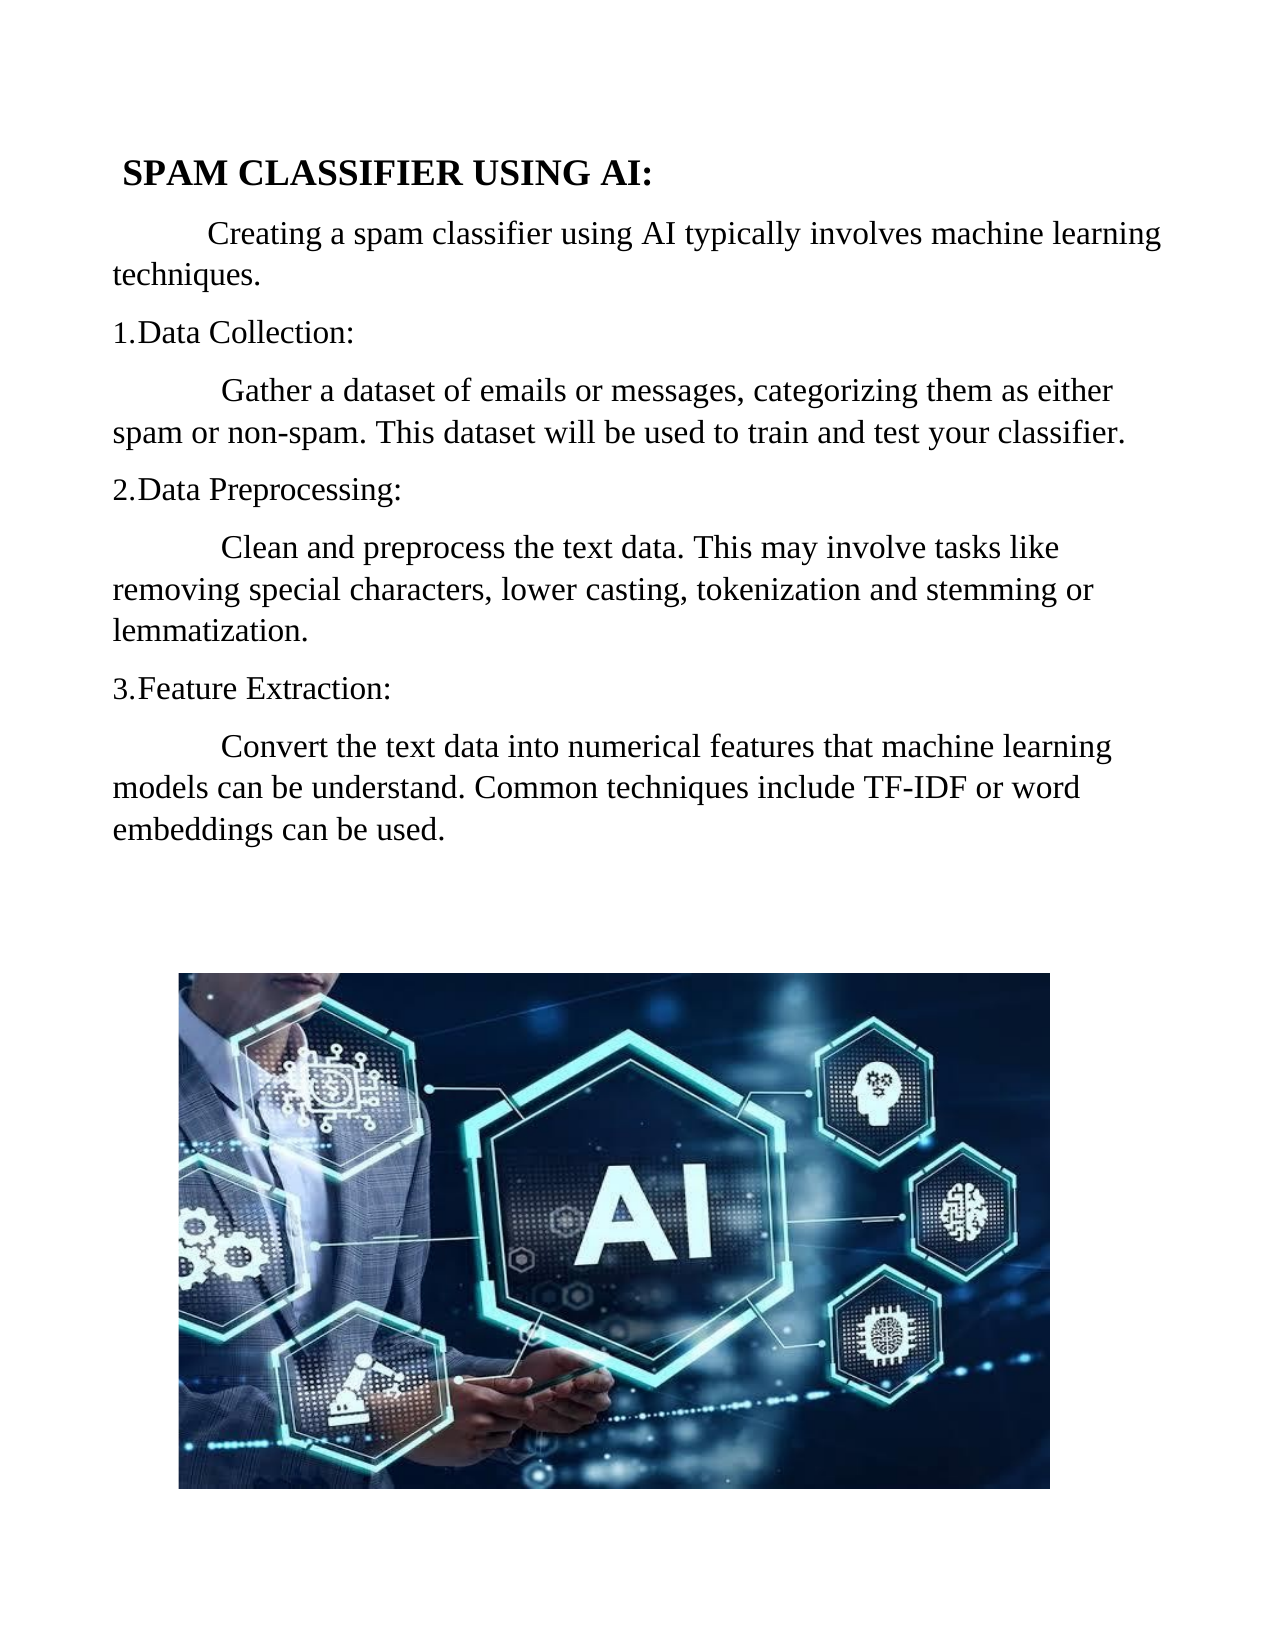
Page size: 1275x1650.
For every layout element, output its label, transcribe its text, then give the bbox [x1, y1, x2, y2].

text Convert the text data into numerical features that machine learning models can be understand. Common techniques include TF-IDF or word embeddings can be used. [112, 726, 1175, 847]
text Clean and preprocess the text data. This may involve tasks like removing special characters, lower casting, tokenization and stemming or lemmatization. [112, 528, 1175, 649]
picture [178, 973, 1050, 1489]
list Data Preprocessing: [112, 470, 1175, 508]
text Gather a dataset of emails or messages, categorizing them as either spam or non-spam. This dataset will be used to train and test your classifier. [112, 371, 1175, 450]
list Feature Extraction: [112, 668, 1175, 707]
list Data Collection: [112, 312, 1175, 351]
subtitle SPAM CLASSIFIER USING AI: [122, 150, 1175, 193]
text Creating a spam classifier using AI typically involves machine learning techniques. [112, 213, 1175, 293]
